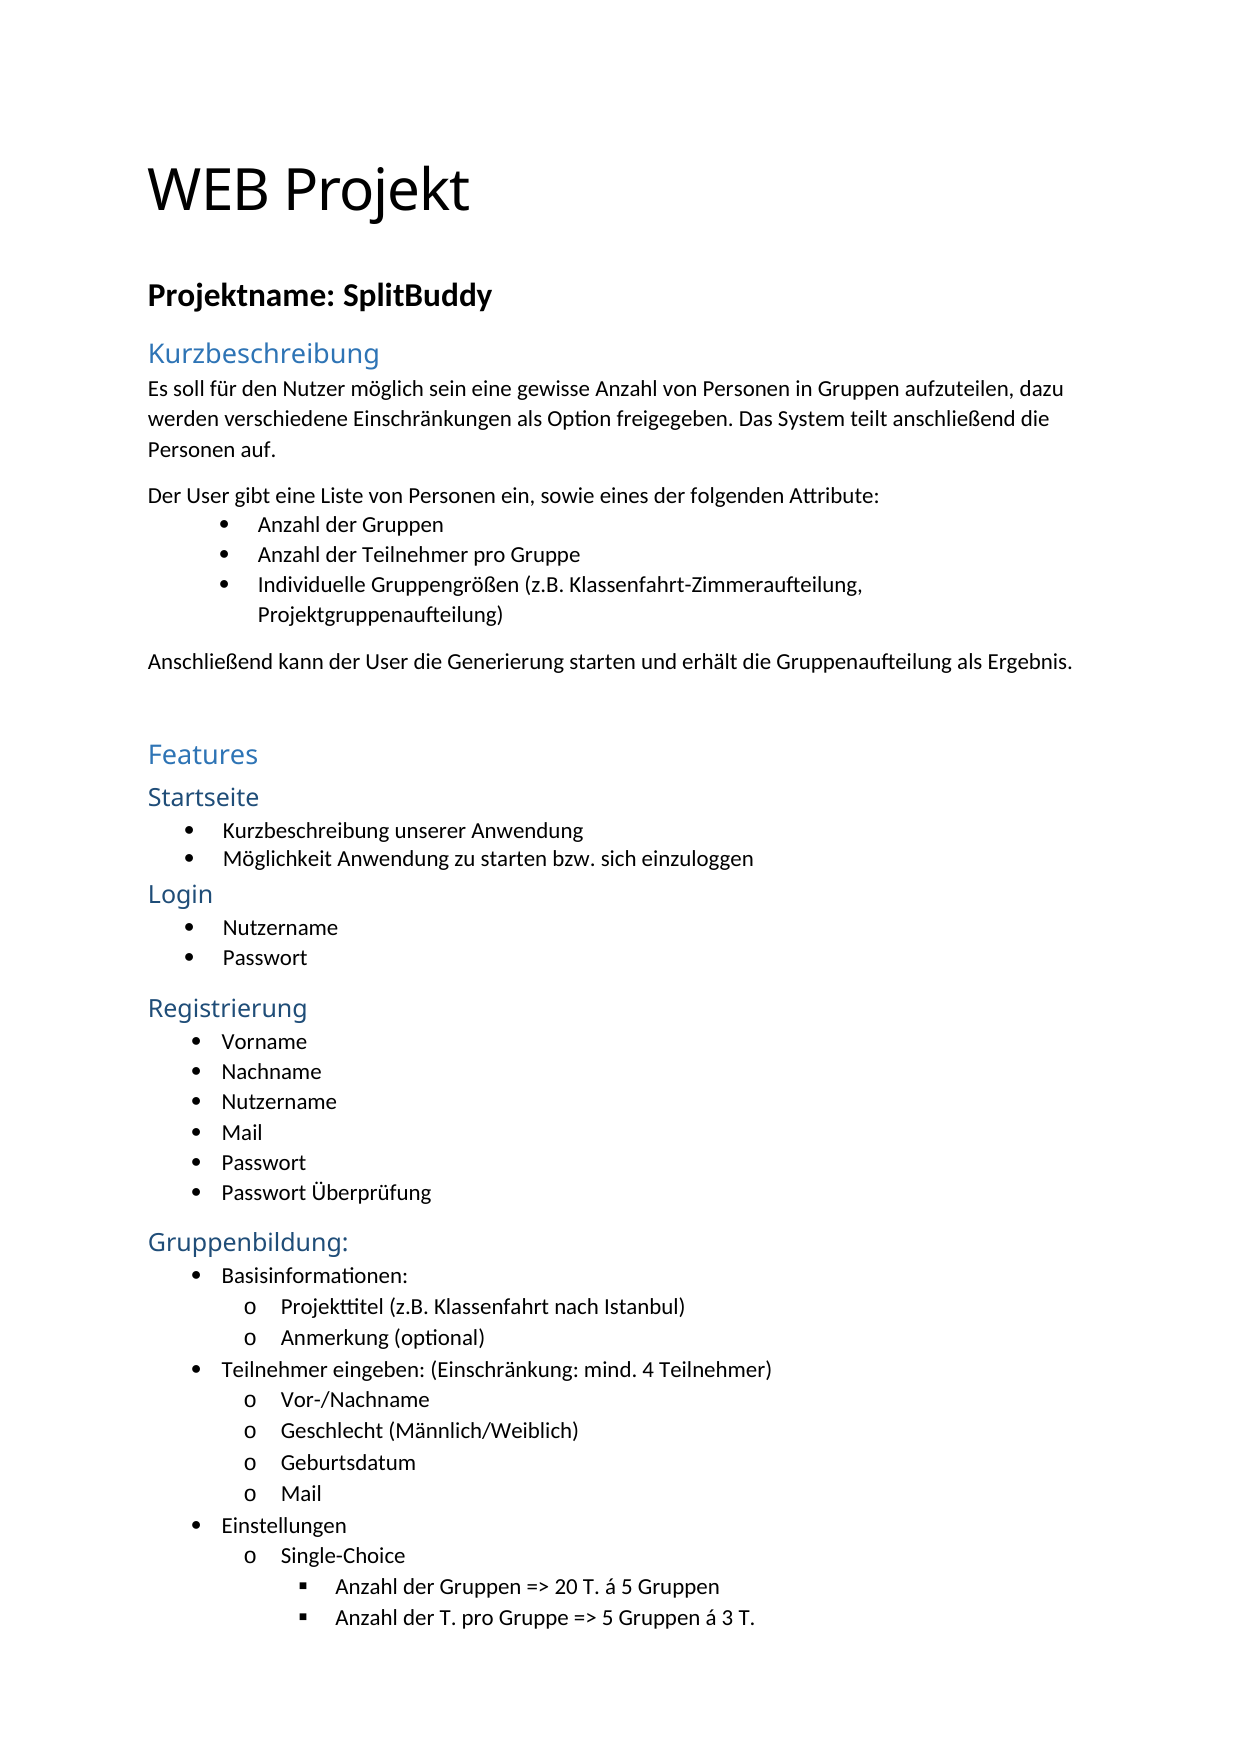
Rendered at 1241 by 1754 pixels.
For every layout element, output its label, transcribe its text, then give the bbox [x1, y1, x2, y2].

list Nutzername [192, 1087, 1093, 1115]
list Geschlecht (Männlich/Weiblich) [243, 1416, 1093, 1446]
list Mail [192, 1118, 1093, 1146]
list Teilnehmer eingeben: (Einschränkung: mind. 4 Teilnehmer) [192, 1355, 1093, 1383]
list Nachname [192, 1057, 1093, 1085]
list Individuelle Gruppengrößen (z.B. Klassenfahrt-Zimmeraufteilung, Projektgruppenaufteilung) [220, 570, 1093, 628]
list Geburtsdatum [243, 1448, 1093, 1477]
list Anzahl der T. pro Gruppe => 5 Gruppen á 3 T. [298, 1603, 1093, 1631]
list Vor-/Nachname [243, 1385, 1093, 1414]
list Basisinformationen: [192, 1262, 1093, 1290]
list Passwort [192, 1148, 1093, 1176]
subtitle Kurzbeschreibung [148, 334, 1093, 371]
list Anzahl der Gruppen [220, 510, 1093, 538]
subtitle Gruppenbildung: [148, 1225, 1093, 1259]
list Passwort [185, 943, 1093, 971]
title WEB Projekt [148, 148, 1093, 227]
list Kurzbeschreibung unserer Anwendung [185, 816, 1093, 844]
subtitle Login [148, 876, 1093, 910]
list Anzahl der Gruppen => 20 T. á 5 Gruppen [298, 1572, 1093, 1601]
subtitle Startseite [148, 779, 1093, 813]
list Anzahl der Teilnehmer pro Gruppe [220, 540, 1093, 568]
list Passwort Überprüfung [192, 1178, 1093, 1206]
list Anmerkung (optional) [243, 1323, 1093, 1352]
text Der User gibt eine Liste von Personen ein, sowie eines der folgenden Attribute: [148, 482, 1093, 510]
list Mail [243, 1479, 1093, 1508]
list Vorname [192, 1027, 1093, 1055]
text Anschließend kann der User die Generierung starten und erhält die Gruppenaufteilung als Ergebnis. [148, 647, 1093, 675]
subtitle Features [148, 735, 1093, 772]
list Nutzername [185, 913, 1093, 941]
text Projektname: SplitBuddy [148, 274, 1093, 315]
list Projekttitel (z.B. Klassenfahrt nach Istanbul) [243, 1292, 1093, 1321]
text Es soll für den Nutzer möglich sein eine gewisse Anzahl von Personen in Gruppen aufzuteilen, dazu werden verschiedene Einschränkungen als Option freigegeben. Das System teilt anschließend die Personen auf. [148, 374, 1093, 463]
subtitle Registrierung [148, 990, 1093, 1024]
list Möglichkeit Anwendung zu starten bzw. sich einzuloggen [185, 844, 1093, 872]
list Einstellungen [192, 1511, 1093, 1539]
list Single-Choice [243, 1541, 1093, 1570]
